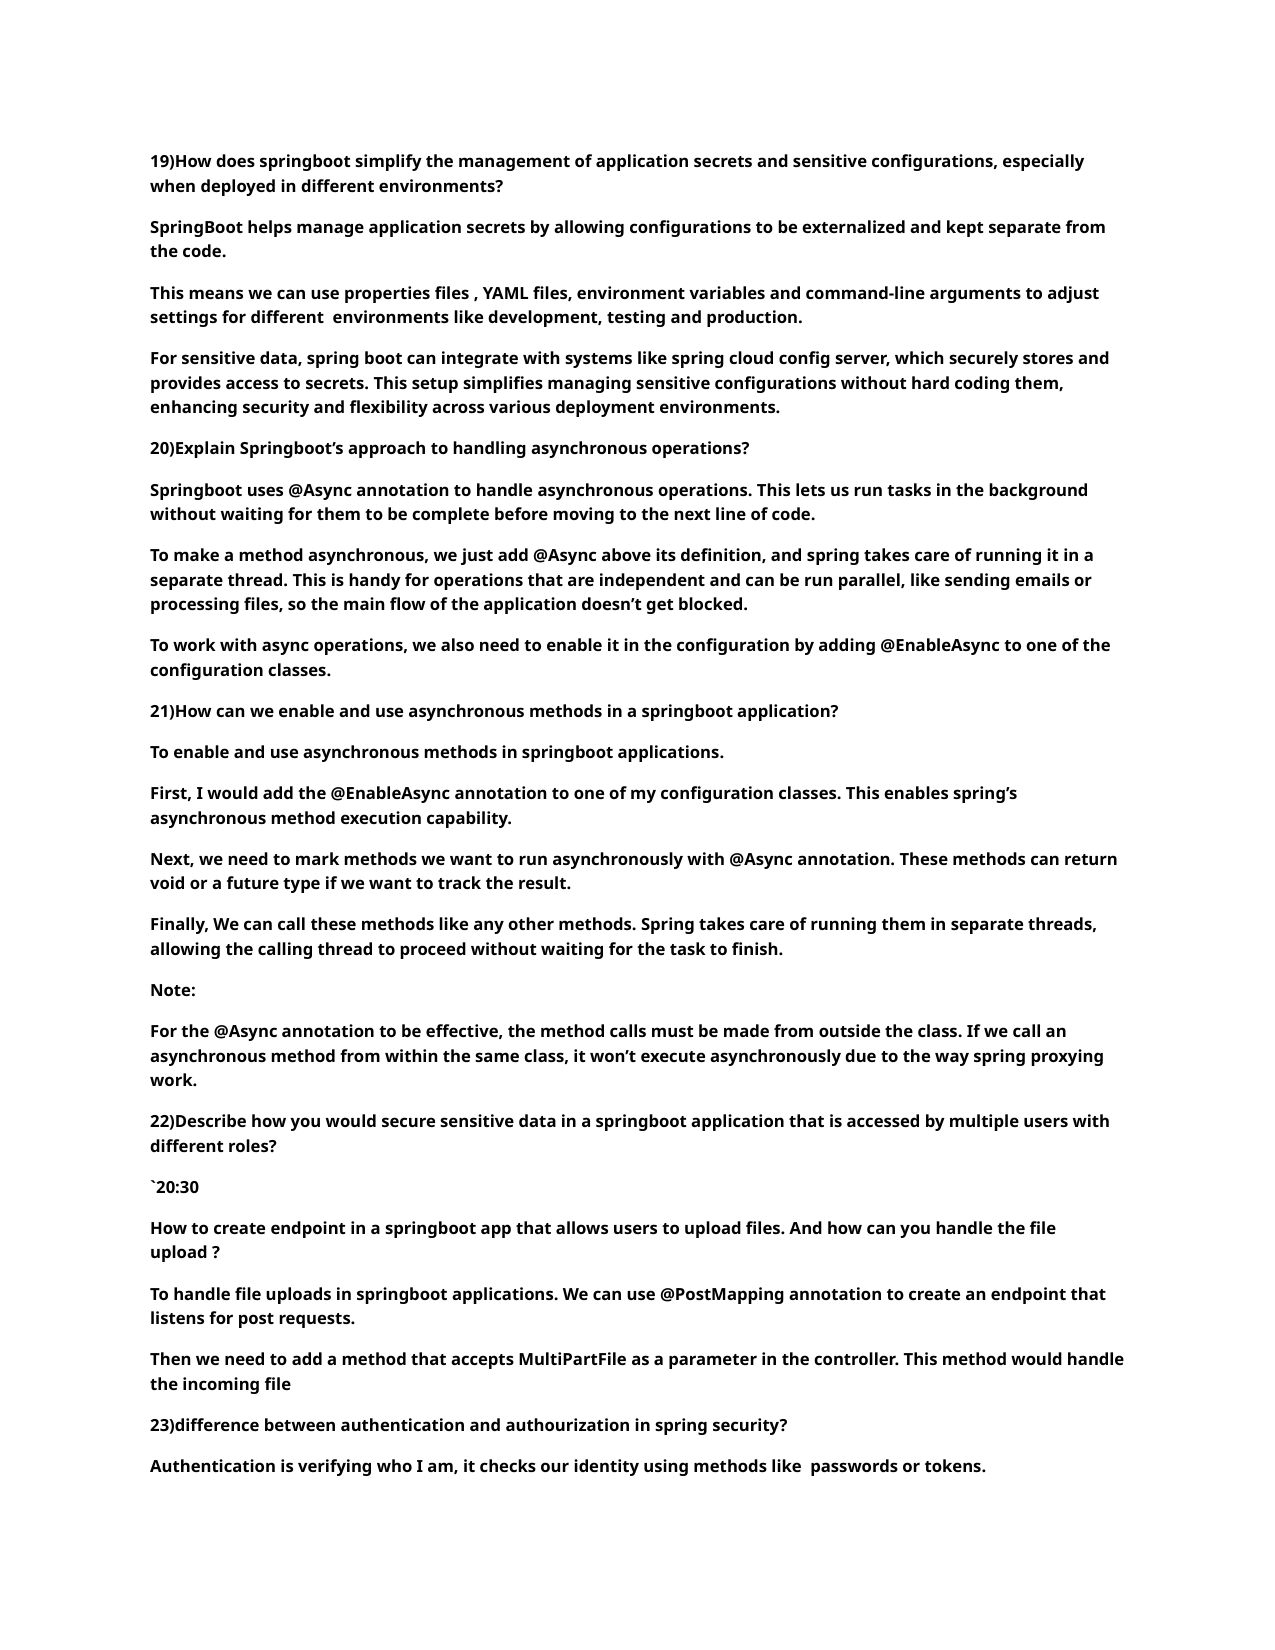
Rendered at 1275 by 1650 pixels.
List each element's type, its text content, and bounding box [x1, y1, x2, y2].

text Next, we need to mark methods we want to run asynchronously with @Async annotation. These methods can return void or a future type if we want to track the result. [150, 847, 1125, 894]
text 19)How does springboot simplify the management of application secrets and sensitive configurations, especially when deployed in different environments? [150, 150, 1125, 197]
text To make a method asynchronous, we just add @Async above its definition, and spring takes care of running it in a separate thread. This is handy for operations that are independent and can be run parallel, like sending emails or processing files, so the main flow of the application doesn’t get blocked. [150, 544, 1125, 615]
text SpringBoot helps manage application secrets by allowing configurations to be externalized and kept separate from the code. [150, 216, 1125, 263]
text Finally, We can call these methods like any other methods. Spring takes care of running them in separate threads, allowing the calling thread to proceed without waiting for the task to finish. [150, 913, 1125, 960]
text First, I would add the @EnableAsync annotation to one of my configuration classes. This enables spring’s asynchronous method execution capability. [150, 782, 1125, 829]
text How to create endpoint in a springboot app that allows users to upload files. And how can you handle the file upload ? [150, 1217, 1125, 1264]
text To work with async operations, we also need to enable it in the configuration by adding @EnableAsync to one of the configuration classes. [150, 634, 1125, 681]
text 21)How can we enable and use asynchronous methods in a springboot application? [150, 699, 1125, 722]
text Authentication is verifying who I am, it checks our identity using methods like passwords or tokens. [150, 1455, 1125, 1477]
text 20)Explain Springboot’s approach to handling asynchronous operations? [150, 437, 1125, 460]
text To enable and use asynchronous methods in springboot applications. [150, 741, 1125, 763]
text Note: [150, 979, 1125, 1001]
text This means we can use properties files , YAML files, environment variables and command-line arguments to adjust settings for different environments like development, testing and production. [150, 281, 1125, 328]
text 22)Describe how you would secure sensitive data in a springboot application that is accessed by multiple users with different roles? [150, 1110, 1125, 1157]
text `20:30 [150, 1176, 1125, 1198]
text 23)difference between authentication and authourization in spring security? [150, 1413, 1125, 1436]
text For the @Async annotation to be effective, the method calls must be made from outside the class. If we call an asynchronous method from within the same class, it won’t execute asynchronously due to the way spring proxying work. [150, 1020, 1125, 1091]
text Springboot uses @Async annotation to handle asynchronous operations. This lets us run tasks in the background without waiting for them to be complete before moving to the next line of code. [150, 478, 1125, 525]
text For sensitive data, spring boot can integrate with systems like spring cloud config server, which securely stores and provides access to secrets. This setup simplifies managing sensitive configurations without hard coding them, enhancing security and flexibility across various deployment environments. [150, 347, 1125, 418]
text Then we need to add a method that accepts MultiPartFile as a parameter in the controller. This method would handle the incoming file [150, 1348, 1125, 1395]
text To handle file uploads in springboot applications. We can use @PostMapping annotation to create an endpoint that listens for post requests. [150, 1282, 1125, 1329]
